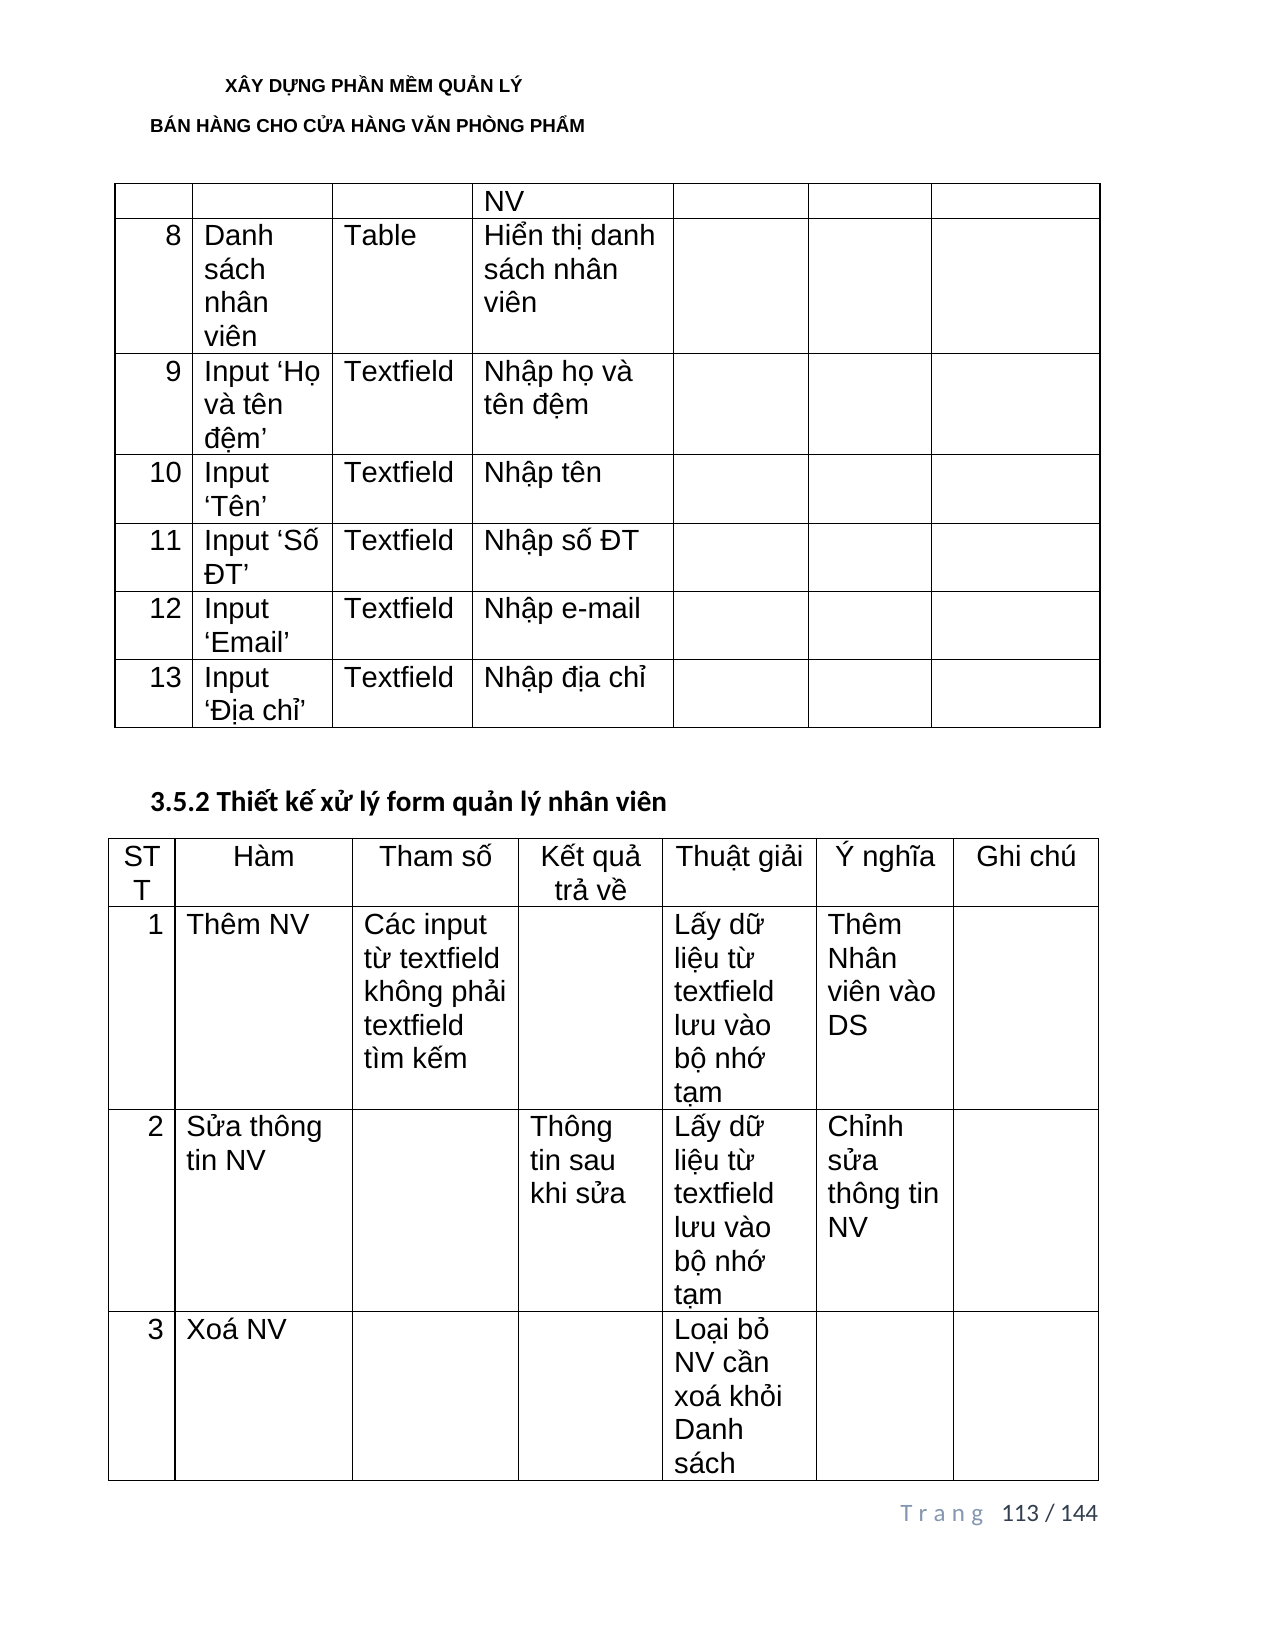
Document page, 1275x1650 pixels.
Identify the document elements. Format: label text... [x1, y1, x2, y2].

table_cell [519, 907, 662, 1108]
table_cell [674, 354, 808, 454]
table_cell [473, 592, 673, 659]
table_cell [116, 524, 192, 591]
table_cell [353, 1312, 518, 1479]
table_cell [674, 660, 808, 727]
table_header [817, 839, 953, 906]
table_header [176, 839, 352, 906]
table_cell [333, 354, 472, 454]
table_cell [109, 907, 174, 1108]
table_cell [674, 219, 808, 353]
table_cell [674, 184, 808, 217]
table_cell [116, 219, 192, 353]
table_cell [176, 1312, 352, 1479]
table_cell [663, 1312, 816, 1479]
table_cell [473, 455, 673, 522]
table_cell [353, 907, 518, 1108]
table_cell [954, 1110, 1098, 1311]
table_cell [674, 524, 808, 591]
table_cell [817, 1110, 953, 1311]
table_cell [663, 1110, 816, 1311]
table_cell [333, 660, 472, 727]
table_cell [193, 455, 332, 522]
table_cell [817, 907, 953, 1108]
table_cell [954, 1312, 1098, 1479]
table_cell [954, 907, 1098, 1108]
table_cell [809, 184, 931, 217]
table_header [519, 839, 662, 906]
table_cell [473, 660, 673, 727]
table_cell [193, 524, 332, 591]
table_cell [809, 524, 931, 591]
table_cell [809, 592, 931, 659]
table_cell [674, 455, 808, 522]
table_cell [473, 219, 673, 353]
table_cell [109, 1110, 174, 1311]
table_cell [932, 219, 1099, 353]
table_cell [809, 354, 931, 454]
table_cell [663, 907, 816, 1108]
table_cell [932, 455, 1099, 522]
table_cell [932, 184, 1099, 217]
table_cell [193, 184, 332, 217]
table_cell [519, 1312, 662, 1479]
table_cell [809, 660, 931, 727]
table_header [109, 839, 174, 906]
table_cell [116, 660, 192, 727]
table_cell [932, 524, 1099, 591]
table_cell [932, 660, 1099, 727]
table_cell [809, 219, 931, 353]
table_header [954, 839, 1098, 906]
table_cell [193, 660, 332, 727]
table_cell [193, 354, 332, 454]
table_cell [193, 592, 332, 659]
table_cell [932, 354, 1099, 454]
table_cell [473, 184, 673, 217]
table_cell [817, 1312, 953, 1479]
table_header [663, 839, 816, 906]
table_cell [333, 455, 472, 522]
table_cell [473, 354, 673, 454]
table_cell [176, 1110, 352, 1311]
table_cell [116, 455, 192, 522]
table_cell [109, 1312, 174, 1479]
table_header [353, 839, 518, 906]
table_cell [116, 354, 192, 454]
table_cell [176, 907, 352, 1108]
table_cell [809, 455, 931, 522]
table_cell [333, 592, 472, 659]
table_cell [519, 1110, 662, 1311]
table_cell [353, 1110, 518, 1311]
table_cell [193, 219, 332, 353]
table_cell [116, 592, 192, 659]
text 3.5.2 Thiết kế xử lý form quản lý nhân viên [150, 783, 1125, 818]
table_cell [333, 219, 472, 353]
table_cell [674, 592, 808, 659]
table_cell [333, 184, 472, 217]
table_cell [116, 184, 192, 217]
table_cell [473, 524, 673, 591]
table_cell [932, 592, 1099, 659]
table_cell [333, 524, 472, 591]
